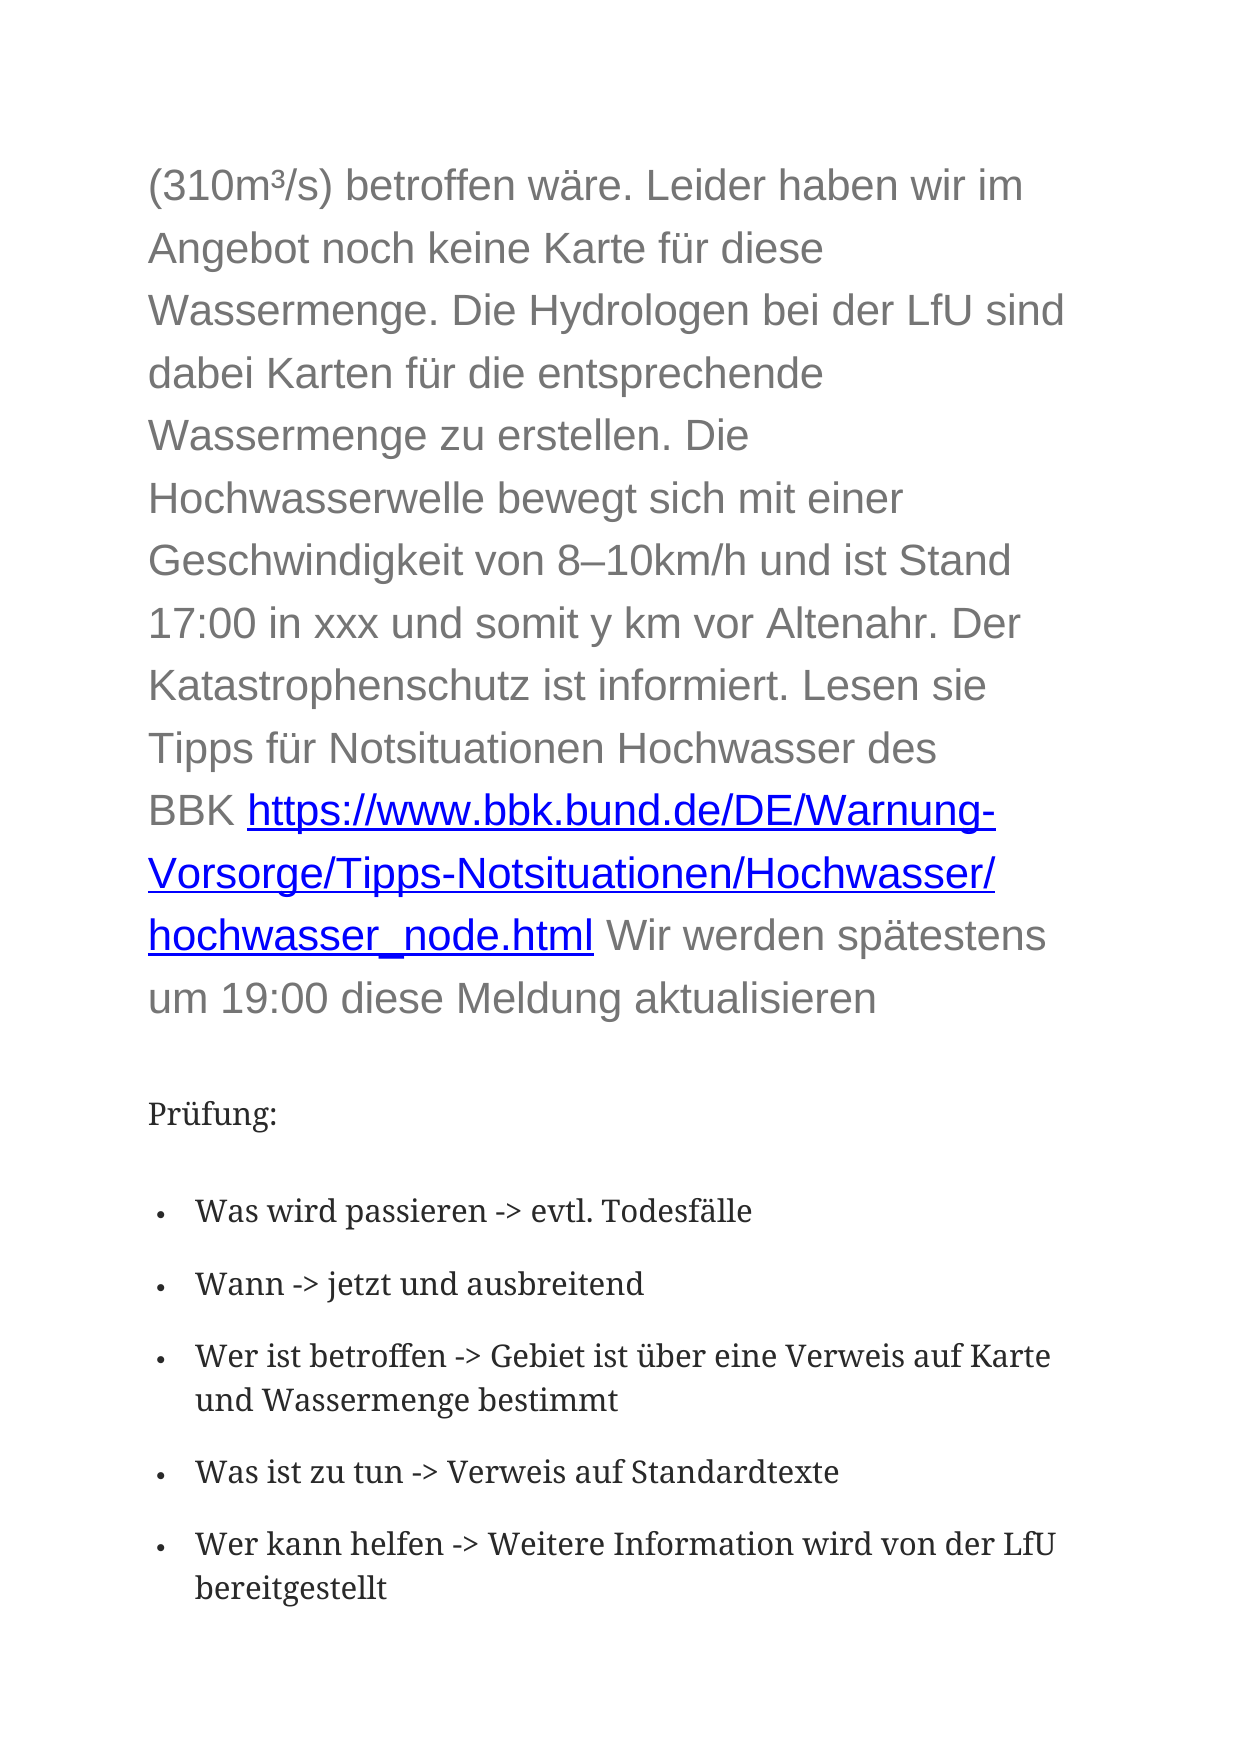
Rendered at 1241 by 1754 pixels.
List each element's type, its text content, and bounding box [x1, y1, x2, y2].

list Was wird passieren -> evtl. Todesfälle [157, 1188, 1093, 1232]
list Wer ist betroffen -> Gebiet ist über eine Verweis auf Karte und Wassermenge bestimmt [157, 1333, 1093, 1420]
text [148, 148, 1093, 1023]
list Wer kann helfen -> Weitere Information wird von der LfU bereitgestellt [157, 1521, 1093, 1608]
text Prüfung: [148, 1084, 1093, 1134]
list Wann -> jetzt und ausbreitend [157, 1260, 1093, 1304]
list Was ist zu tun -> Verweis auf Standardtexte [157, 1449, 1093, 1492]
